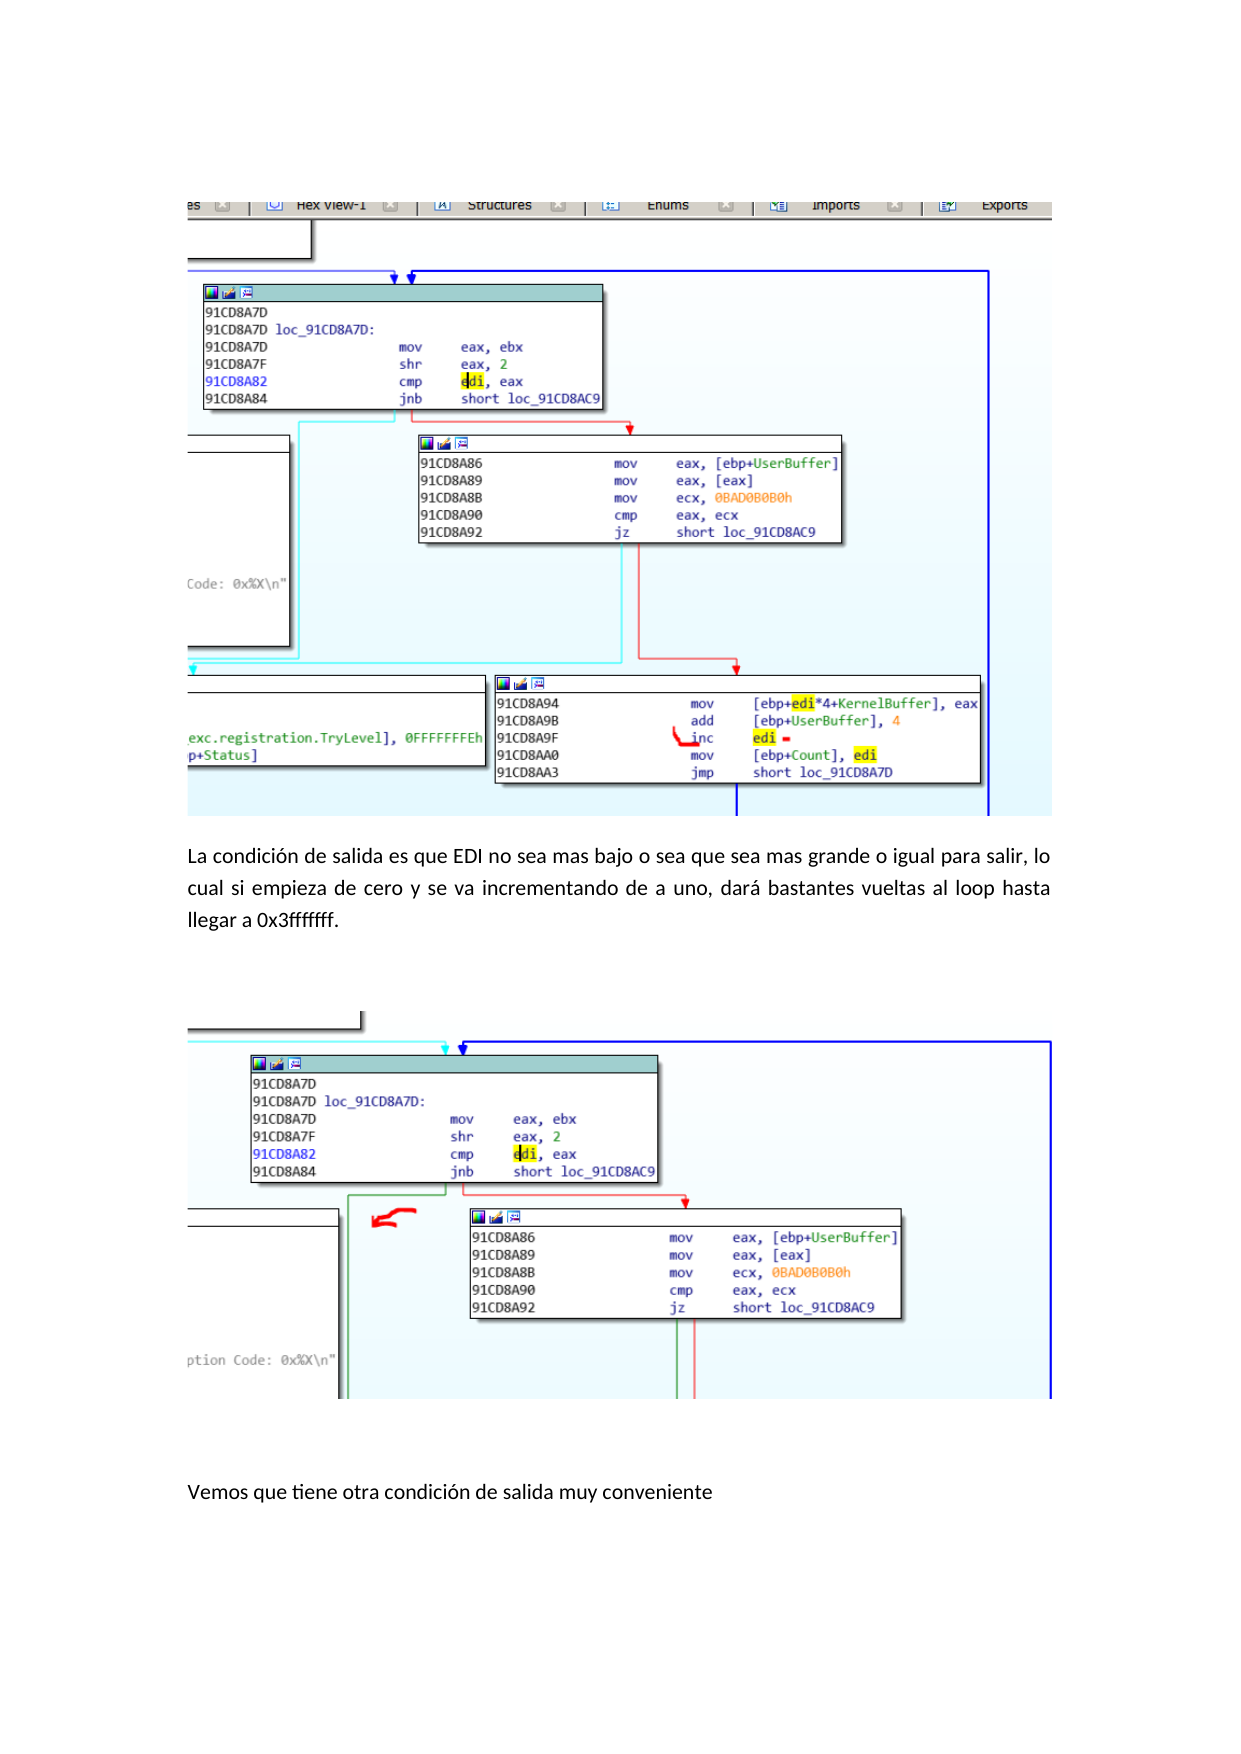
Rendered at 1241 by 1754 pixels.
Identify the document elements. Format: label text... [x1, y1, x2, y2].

text La condición de salida es que EDI no sea mas bajo o sea que sea mas grande o igual para salir, lo cual si empieza de cero y se va incrementando de a uno, dará bastantes vueltas al loop hasta llegar a 0x3fffffff. [187, 842, 1053, 932]
picture [187, 1011, 1053, 1399]
text Vemos que tiene otra condición de salida muy conveniente [187, 1478, 1053, 1504]
picture [187, 202, 1052, 816]
